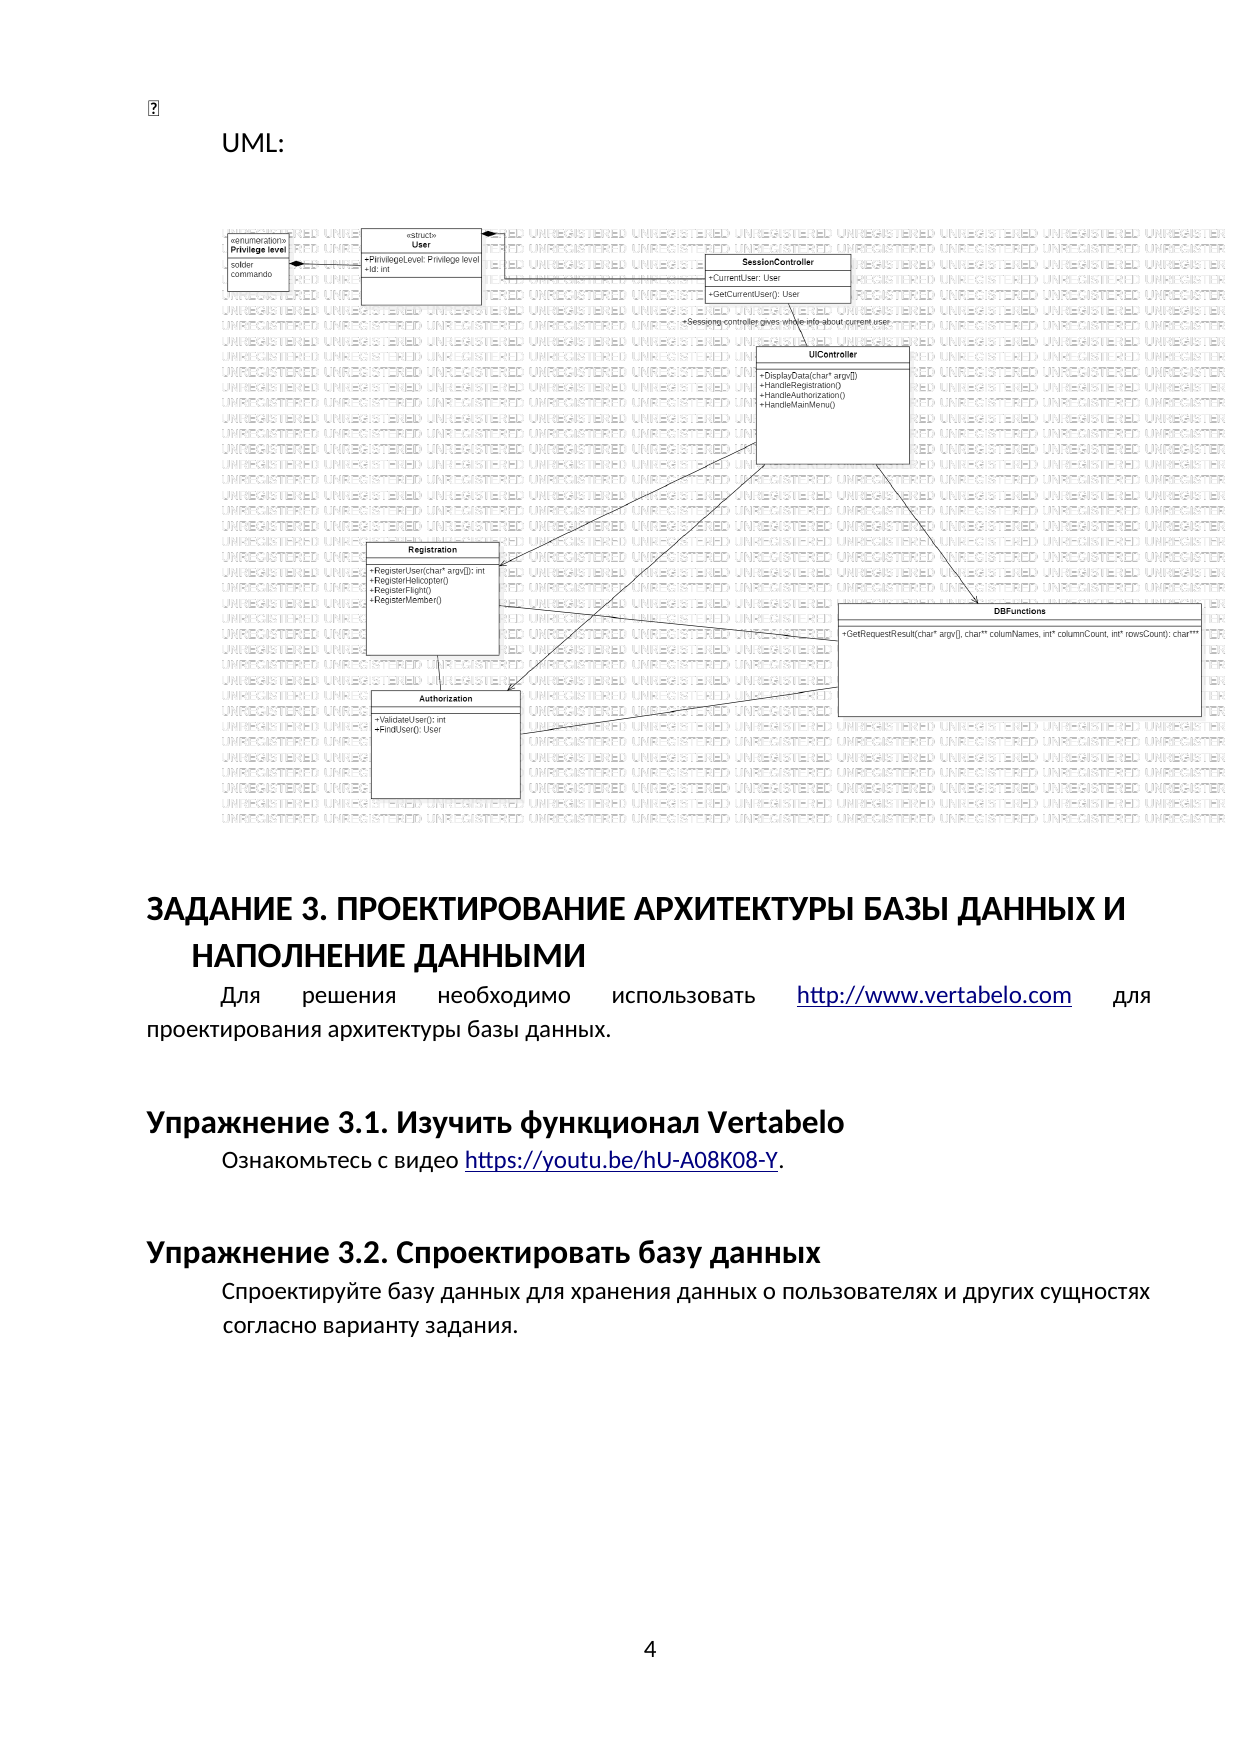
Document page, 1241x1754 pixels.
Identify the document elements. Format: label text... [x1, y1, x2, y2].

text Спроектируйте базу данных для хранения данных о пользователях и других сущностях согласно варианту задания. [222, 1275, 1151, 1339]
subtitle Упражнение 3.1. Изучить функционал Vertabelo [146, 1101, 1152, 1141]
subtitle ЗАДАНИЕ 3. ПРОЕКТИРОВАНИЕ АРХИТЕКТУРЫ БАЗЫ ДАННЫХ И НАПОЛНЕНИЕ ДАННЫМИ [146, 886, 1152, 976]
text Для решения необходимо использовать http://www.vertabelo.com для проектирования архитектуры базы данных. [146, 979, 1151, 1044]
picture [221, 223, 1226, 824]
text UML: [221, 124, 1151, 160]
text Ознакомьтесь с видео https://youtu.be/hU-A08K08-Y. [222, 1144, 1152, 1175]
subtitle Упражнение 3.2. Спроектировать базу данных [146, 1231, 1152, 1272]
